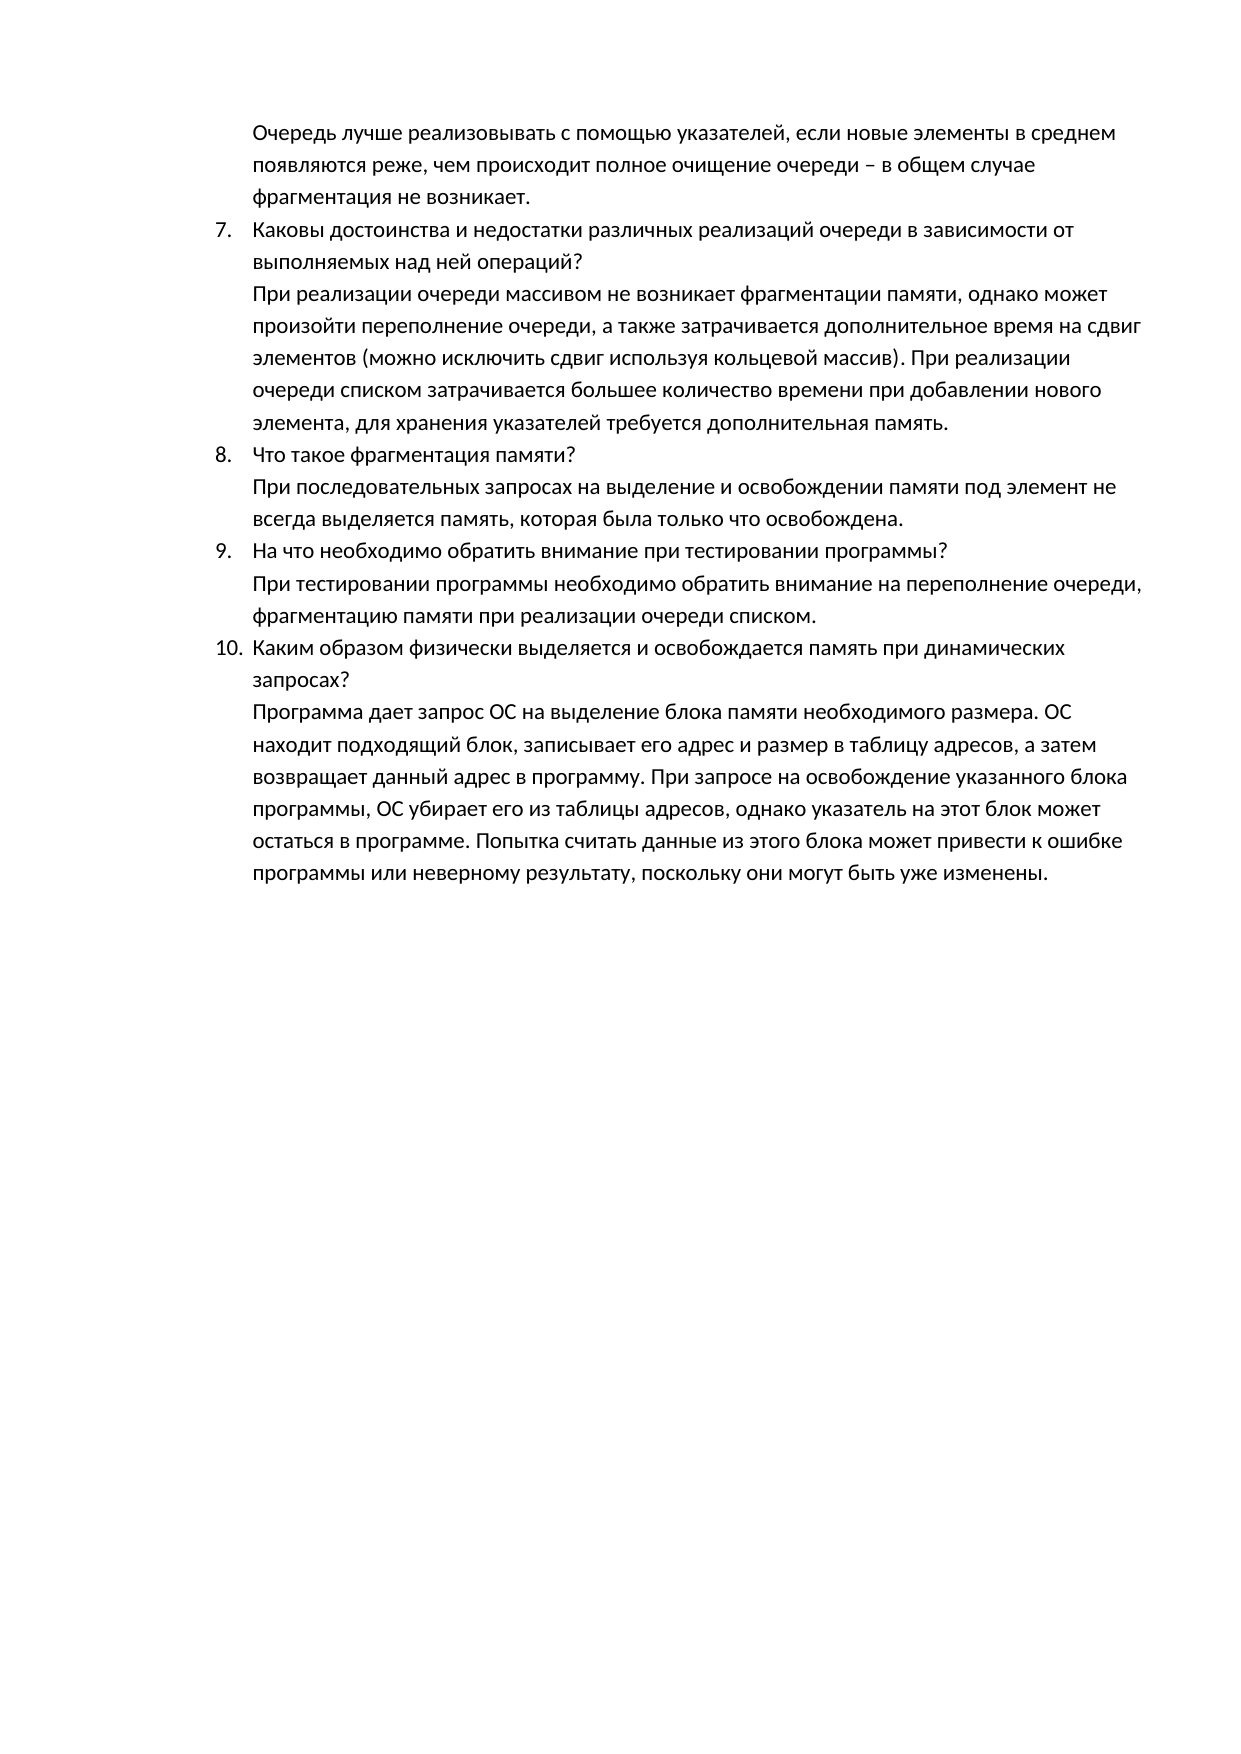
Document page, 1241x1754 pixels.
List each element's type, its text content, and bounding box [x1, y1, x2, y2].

list Каковы достоинства и недостатки различных реализаций очереди в зависимости от выполняемых над ней операций? [215, 215, 1152, 275]
list На что необходимо обратить внимание при тестировании программы? [215, 537, 1152, 564]
list Очередь лучше реализовывать с помощью указателей, если новые элементы в среднем появляются реже, чем происходит полное очищение очереди – в общем случае фрагментация не возникает. [252, 118, 1152, 211]
list Программа дает запрос ОС на выделение блока памяти необходимого размера. ОС находит подходящий блок, записывает его адрес и размер в таблицу адресов, а затем возвращает данный адрес в программу. При запросе на освобождение указанного блока программы, ОС убирает его из таблицы адресов, однако указатель на этот блок может остаться в программе. Попытка считать данные из этого блока может привести к ошибке программы или неверному результату, поскольку они могут быть уже изменены. [252, 697, 1152, 886]
list При последовательных запросах на выделение и освобождении памяти под элемент не всегда выделяется память, которая была только что освобождена. [252, 472, 1152, 532]
list Каким образом физически выделяется и освобождается память при динамических запросах? [215, 633, 1152, 693]
list Что такое фрагментация памяти? [215, 440, 1152, 468]
list При реализации очереди массивом не возникает фрагментации памяти, однако может произойти переполнение очереди, а также затрачивается дополнительное время на сдвиг элементов (можно исключить сдвиг используя кольцевой массив). При реализации очереди списком затрачивается большее количество времени при добавлении нового элемента, для хранения указателей требуется дополнительная память. [252, 279, 1152, 436]
list При тестировании программы необходимо обратить внимание на переполнение очереди, фрагментацию памяти при реализации очереди списком. [252, 569, 1152, 629]
